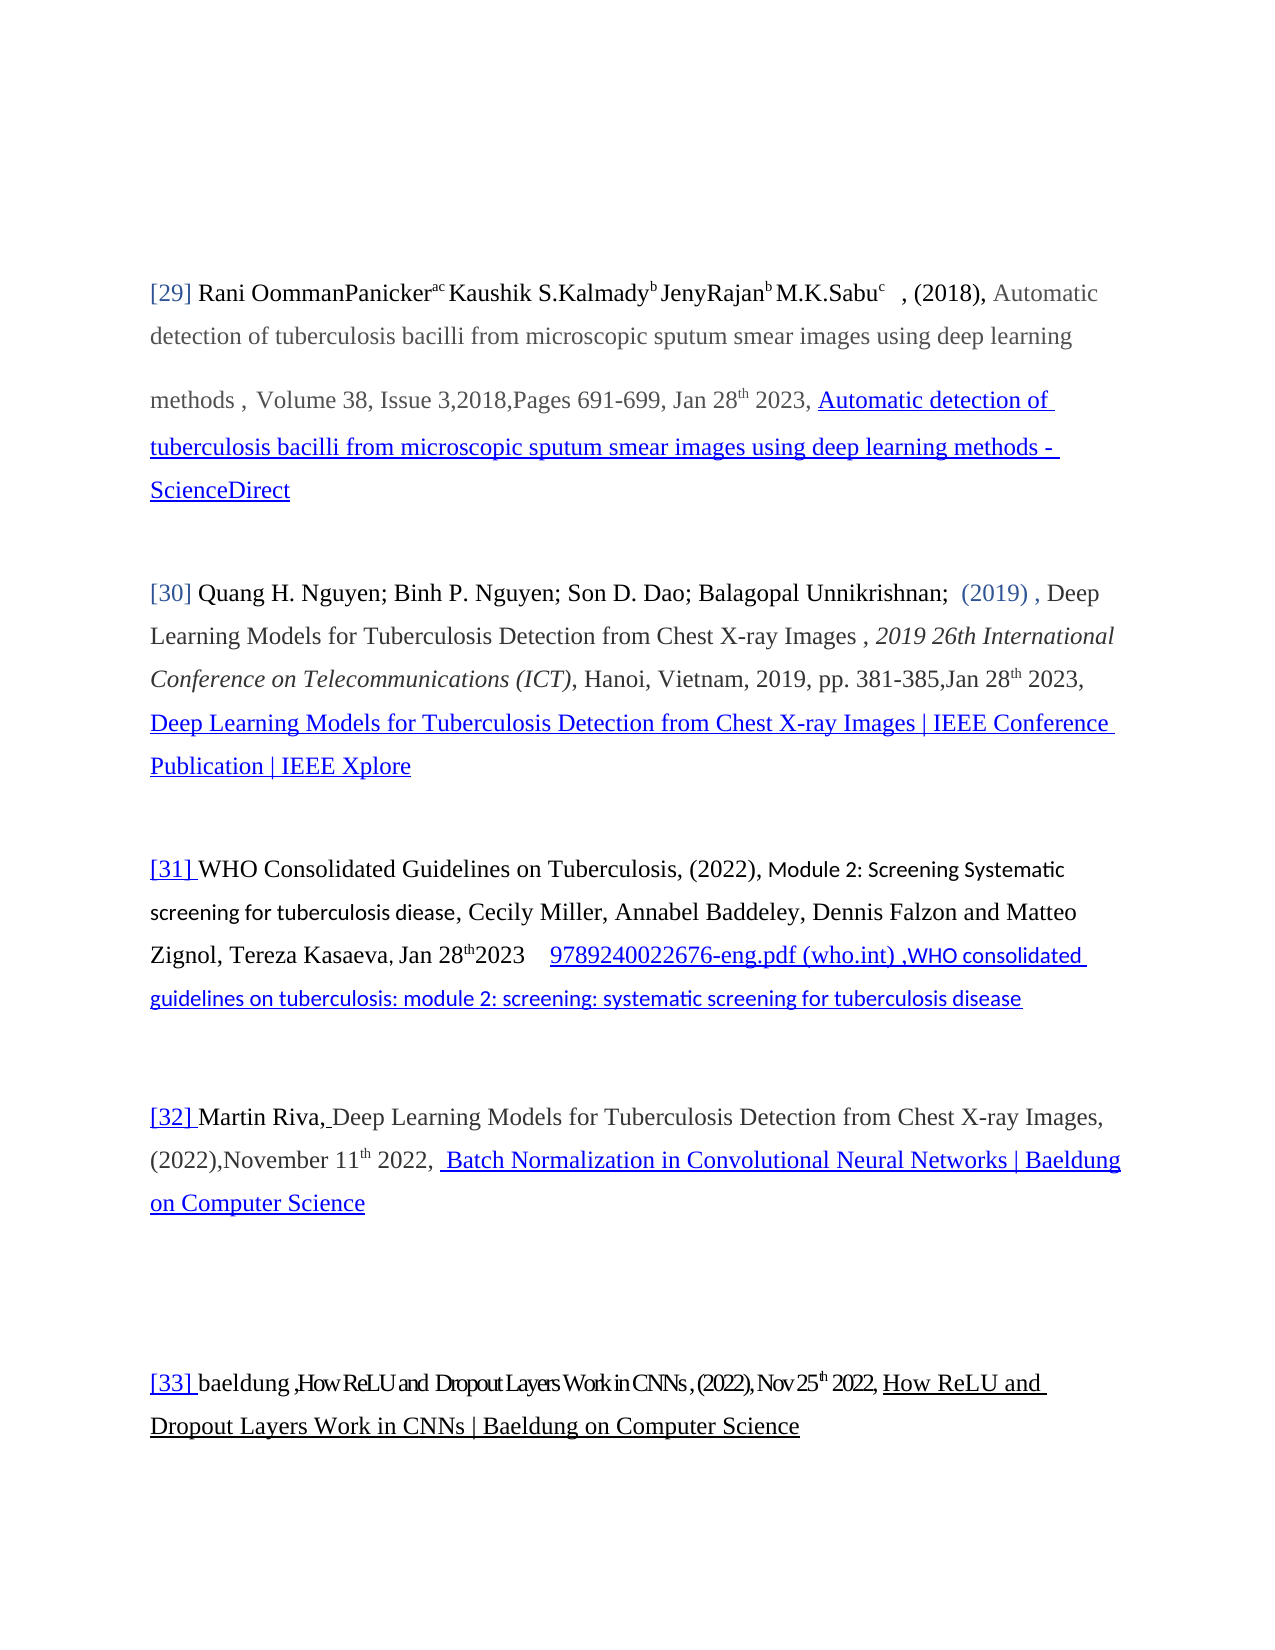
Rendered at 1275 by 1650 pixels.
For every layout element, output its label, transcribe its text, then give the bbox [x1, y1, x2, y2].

subtitle [29] Rani OommanPanickerac Kaushik S.Kalmadyb JenyRajanb M.K.Sabuc , (2018), Automatic detection of tuberculosis bacilli from microscopic sputum smear images using deep learning methods , Volume 38, Issue 3,2018,Pages 691-699, Jan 28th 2023, Automatic detection of tuberculosis bacilli from microscopic sputum smear images using deep learning methods - ScienceDirect [150, 278, 1125, 504]
subtitle [30] Quang H. Nguyen; Binh P. Nguyen; Son D. Dao; Balagopal Unnikrishnan; (2019) , Deep Learning Models for Tuberculosis Detection from Chest X-ray Images , 2019 26th International Conference on Telecommunications (ICT), Hanoi, Vietnam, 2019, pp. 381-385,Jan 28th 2023, Deep Learning Models for Tuberculosis Detection from Chest X-ray Images | IEEE Conference Publication | IEEE Xplore [150, 578, 1125, 779]
subtitle [32] Martin Riva, Deep Learning Models for Tuberculosis Detection from Chest X-ray Images, (2022),November 11th 2022, Batch Normalization in Convolutional Neural Networks | Baeldung on Computer Science [150, 1102, 1125, 1217]
subtitle [33] baeldung ,How ReLU and Dropout Layers Work in CNNs , (2022), Nov 25th 2022, How ReLU and Dropout Layers Work in CNNs | Baeldung on Computer Science [150, 1368, 1125, 1440]
text [31] WHO Consolidated Guidelines on Tuberculosis, (2022), Module 2: Screening Systematic screening for tuberculosis diease, Cecily Miller, Annabel Baddeley, Dennis Falzon and Matteo Zignol, Tereza Kasaeva, Jan 28th2023 9789240022676-eng.pdf (who.int) ,WHO consolidated guidelines on tuberculosis: module 2: screening: systematic screening for tuberculosis disease [150, 854, 1125, 1012]
